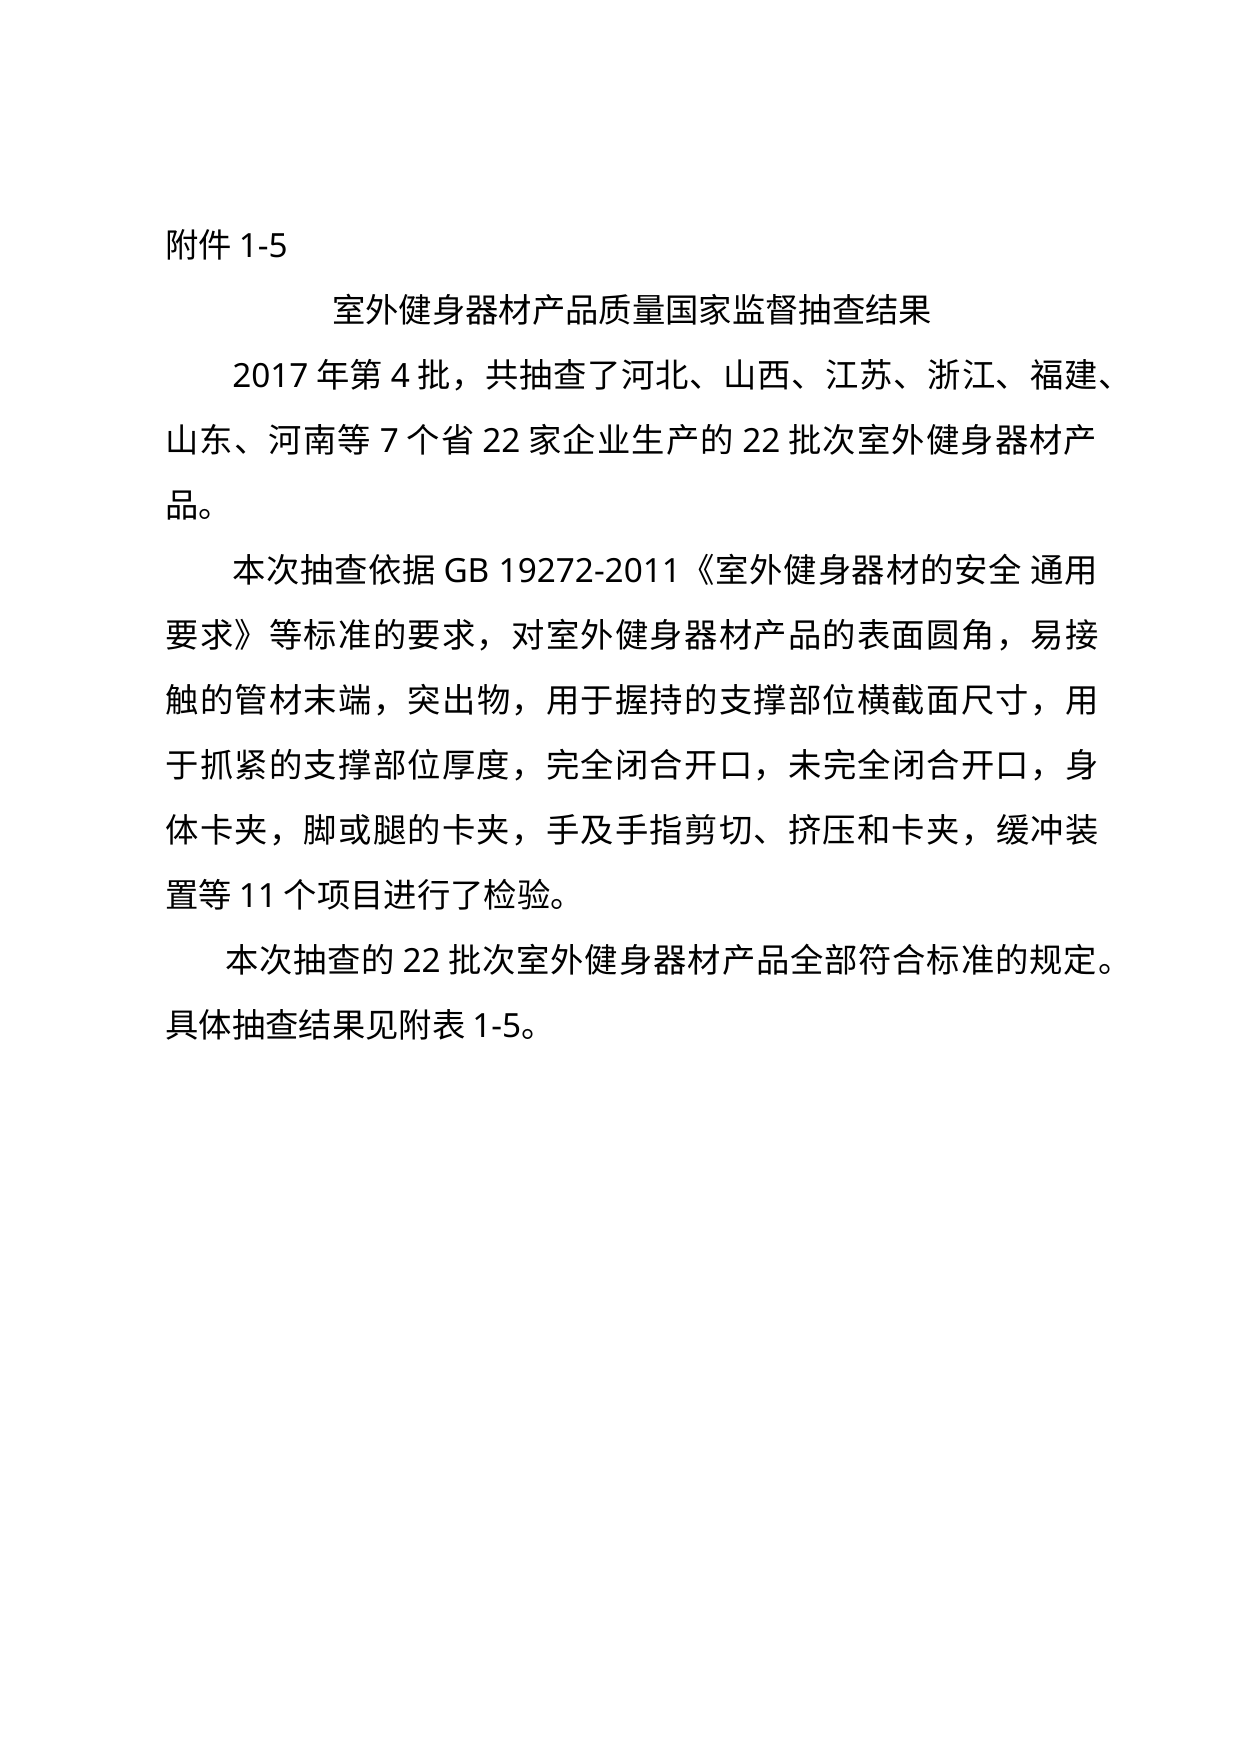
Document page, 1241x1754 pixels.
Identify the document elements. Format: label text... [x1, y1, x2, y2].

text 本次抽查的22批次室外健身器材产品全部符合标准的规定。具体抽查结果见附表1-5。 [165, 926, 1098, 1056]
text 室外健身器材产品质量国家监督抽查结果 [165, 276, 1098, 341]
text 2017年第4批，共抽查了河北、山西、江苏、浙江、福建、山东、河南等7个省22家企业生产的22批次室外健身器材产品。 [165, 341, 1098, 536]
text 本次抽查依据GB 19272-2011《室外健身器材的安全 通用要求》等标准的要求，对室外健身器材产品的表面圆角，易接触的管材末端，突出物，用于握持的支撑部位横截面尺寸，用于抓紧的支撑部位厚度，完全闭合开口，未完全闭合开口，身体卡夹，脚或腿的卡夹，手及手指剪切、挤压和卡夹，缓冲装置等11个项目进行了检验。 [165, 536, 1098, 926]
text 附件1-5 [165, 211, 1098, 276]
